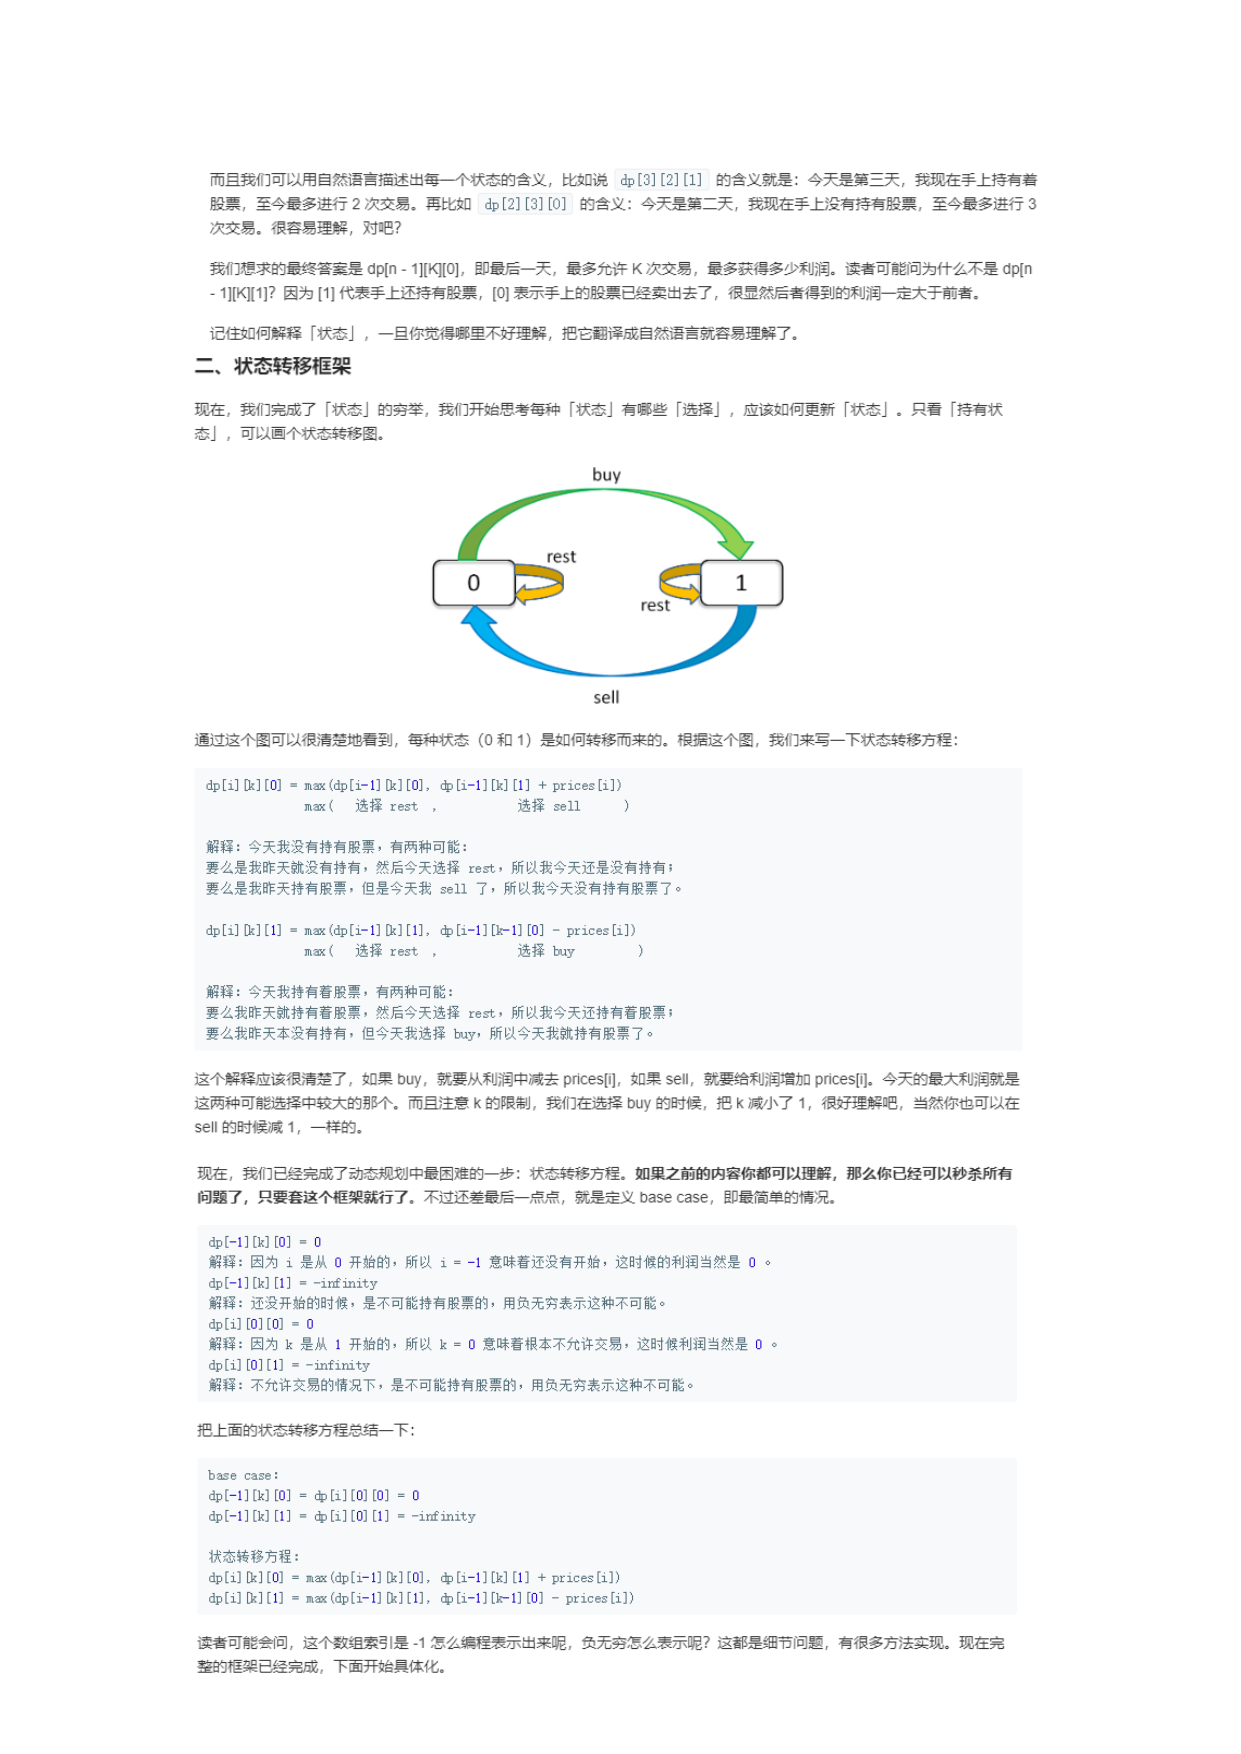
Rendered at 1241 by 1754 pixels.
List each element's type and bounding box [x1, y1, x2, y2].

picture [187, 162, 1053, 352]
picture [187, 357, 1053, 1140]
picture [178, 1154, 1044, 1689]
